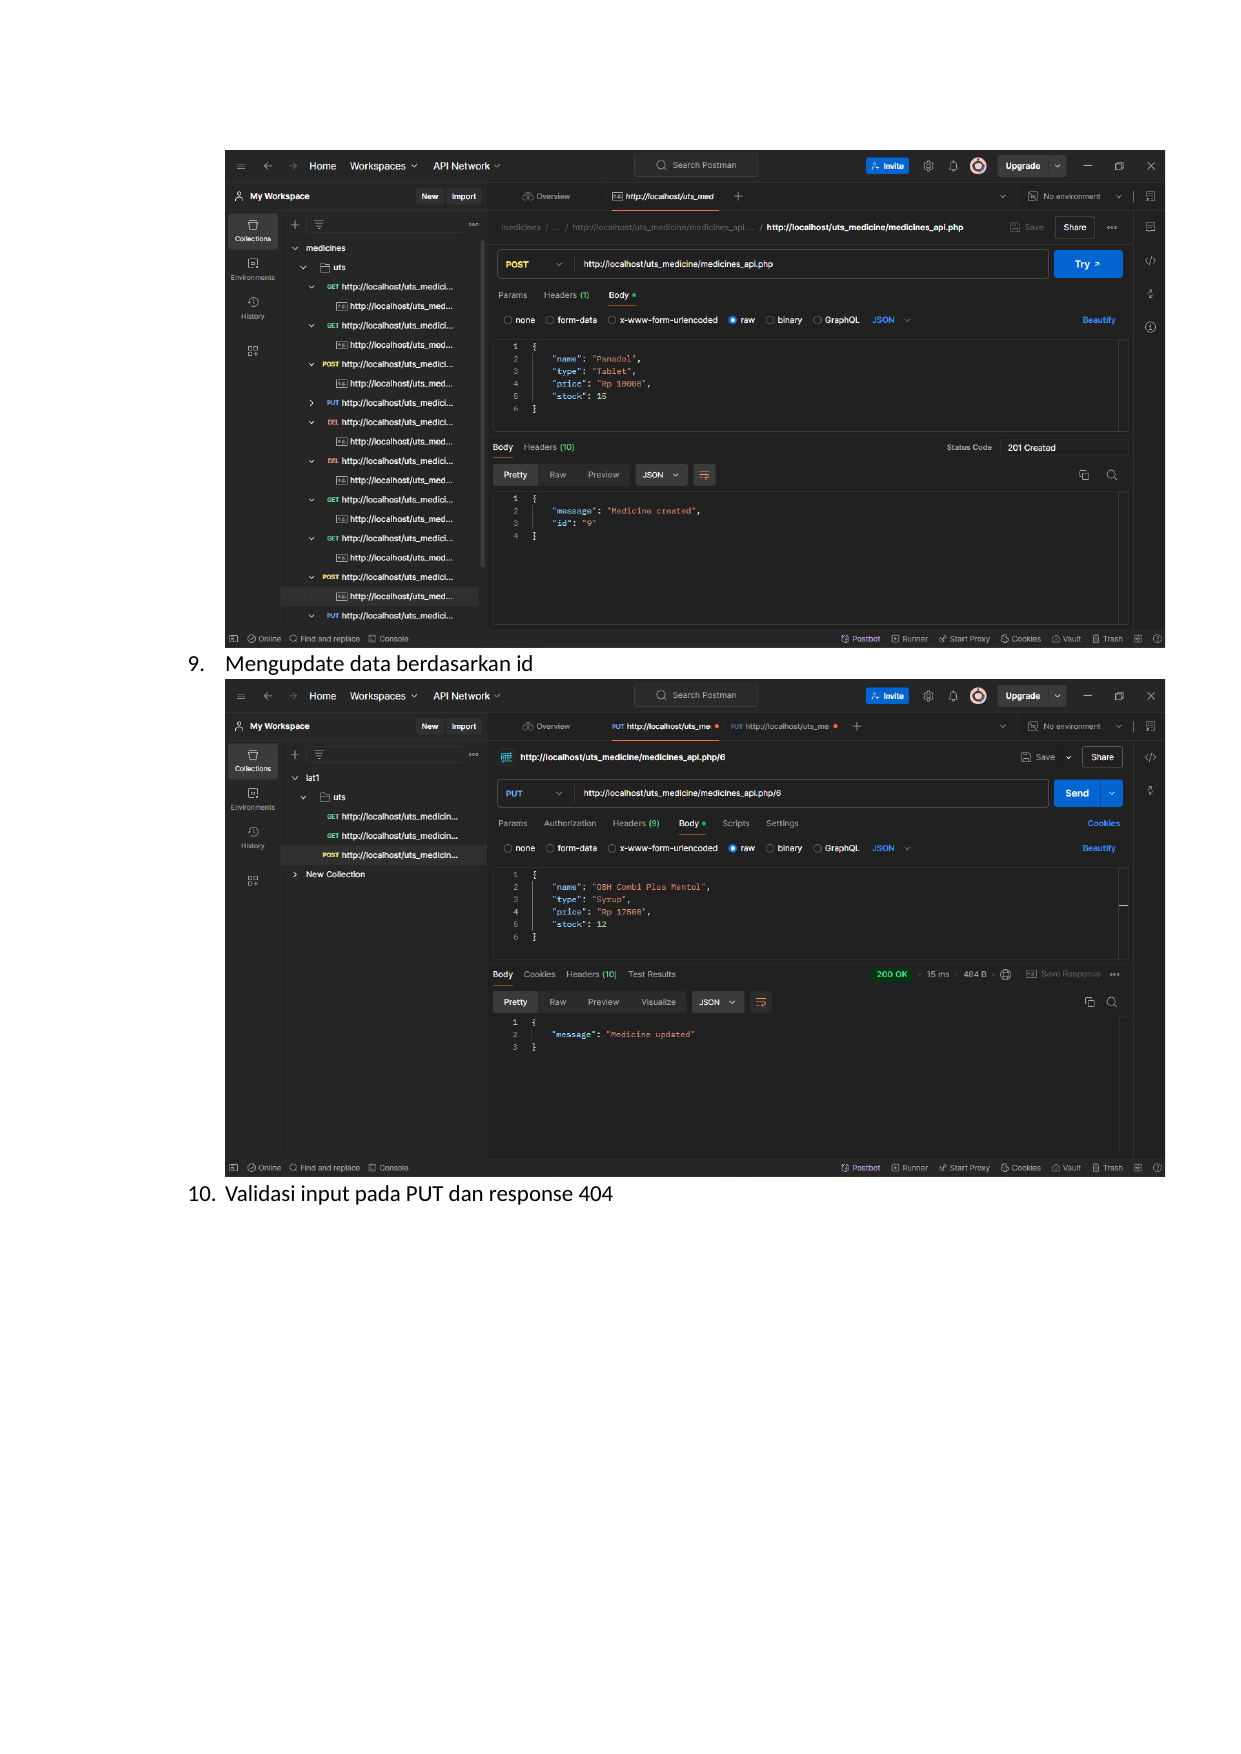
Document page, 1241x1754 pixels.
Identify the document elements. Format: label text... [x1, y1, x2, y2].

list Validasi input pada PUT dan response 404 [187, 1179, 1090, 1207]
picture [225, 150, 1166, 648]
list Mengupdate data berdasarkan id [187, 649, 1090, 677]
picture [225, 679, 1166, 1177]
